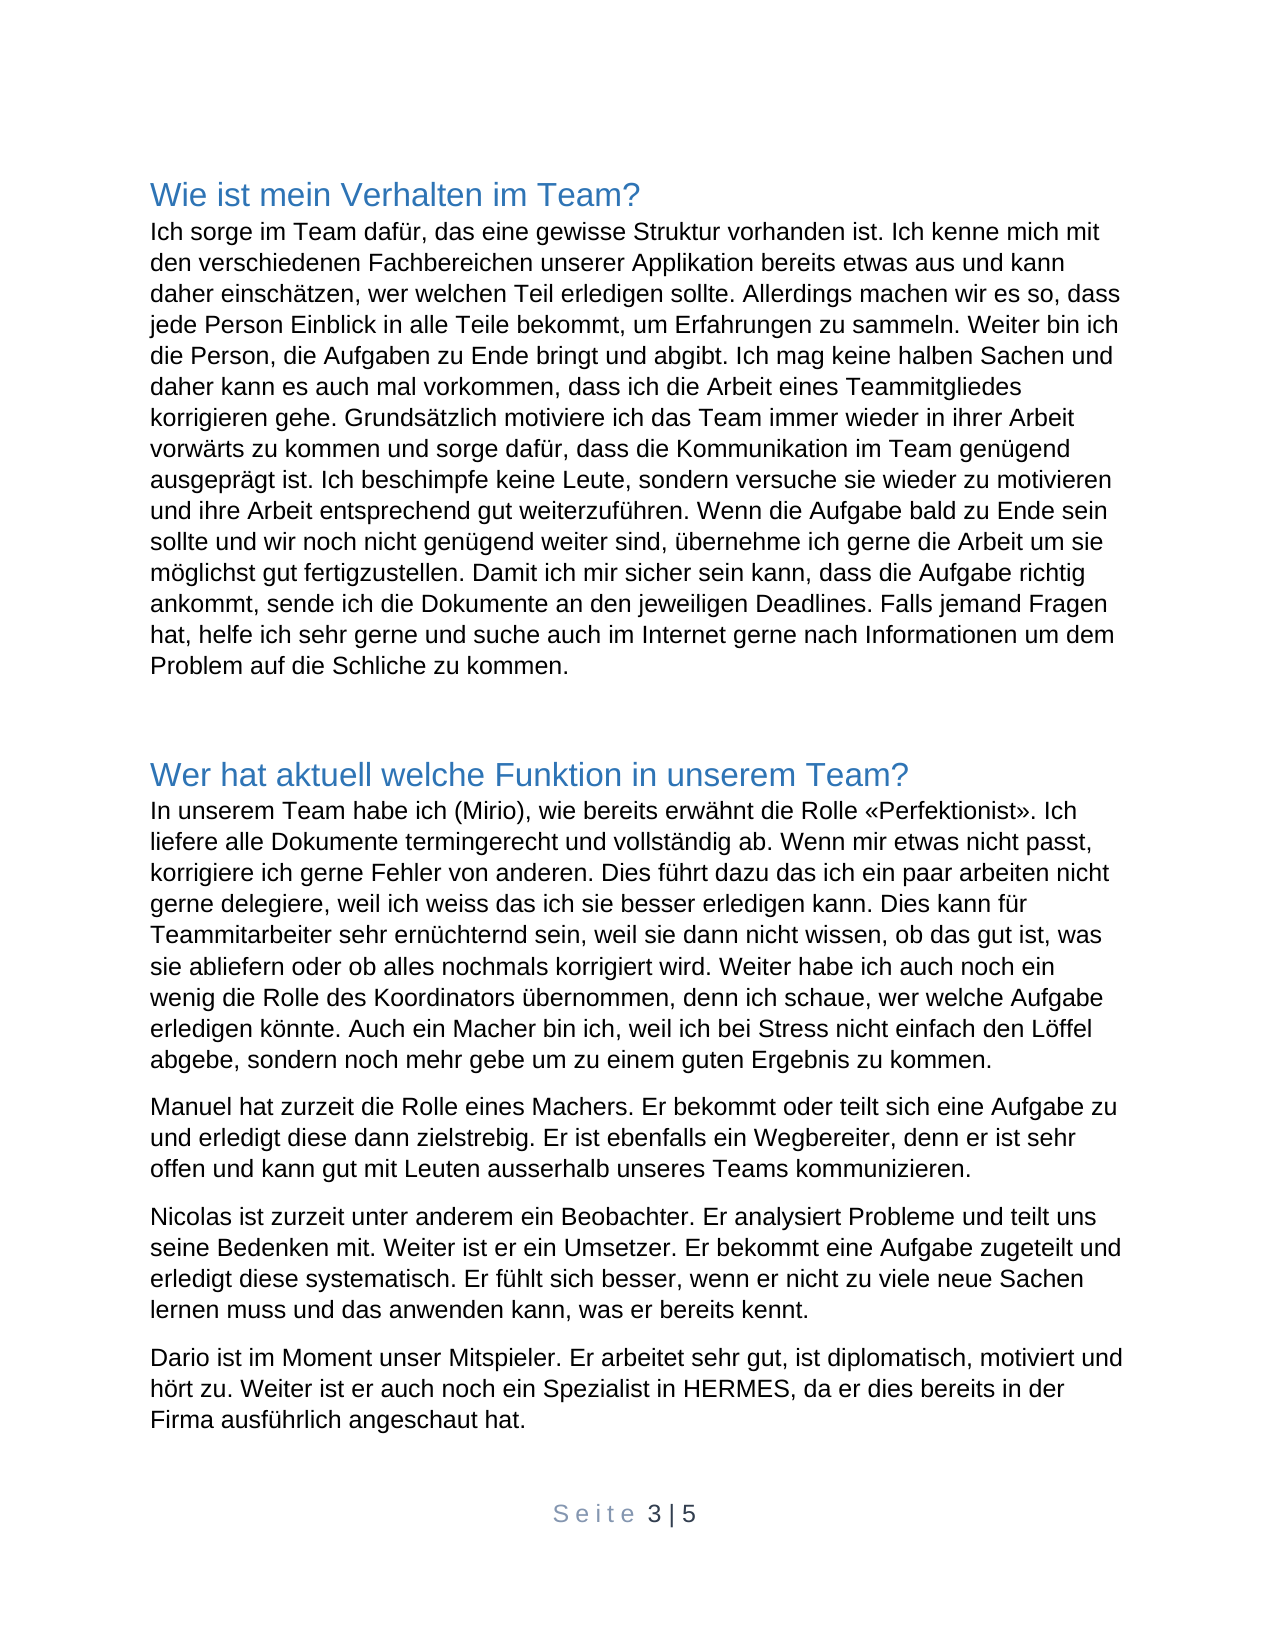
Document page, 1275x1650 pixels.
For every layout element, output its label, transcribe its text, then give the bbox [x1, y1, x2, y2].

text Nicolas ist zurzeit unter anderem ein Beobachter. Er analysiert Probleme und teilt uns seine Bedenken mit. Weiter ist er ein Umsetzer. Er bekommt eine Aufgabe zugeteilt und erledigt diese systematisch. Er fühlt sich besser, wenn er nicht zu viele neue Sachen lernen muss und das anwenden kann, was er bereits kennt. [150, 1202, 1125, 1324]
text In unserem Team habe ich (Mirio), wie bereits erwähnt die Rolle «Perfektionist». Ich liefere alle Dokumente termingerecht und vollständig ab. Wenn mir etwas nicht passt, korrigiere ich gerne Fehler von anderen. Dies führt dazu das ich ein paar arbeiten nicht gerne delegiere, weil ich weiss das ich sie besser erledigen kann. Dies kann für Teammitarbeiter sehr ernüchternd sein, weil sie dann nicht wissen, ob das gut ist, was sie abliefern oder ob alles nochmals korrigiert wird. Weiter habe ich auch noch ein wenig die Rolle des Koordinators übernommen, denn ich schaue, wer welche Aufgabe erledigen könnte. Auch ein Macher bin ich, weil ich bei Stress nicht einfach den Löffel abgebe, sondern noch mehr gebe um zu einem guten Ergebnis zu kommen. [150, 796, 1125, 1073]
text Manuel hat zurzeit die Rolle eines Machers. Er bekommt oder teilt sich eine Aufgabe zu und erledigt diese dann zielstrebig. Er ist ebenfalls ein Wegbereiter, denn er ist sehr offen und kann gut mit Leuten ausserhalb unseres Teams kommunizieren. [150, 1092, 1125, 1183]
subtitle Wie ist mein Verhalten im Team? [150, 175, 1125, 213]
text Dario ist im Moment unser Mitspieler. Er arbeitet sehr gut, ist diplomatisch, motiviert und hört zu. Weiter ist er auch noch ein Spezialist in HERMES, da er dies bereits in der Firma ausführlich angeschaut hat. [150, 1343, 1125, 1434]
subtitle Wer hat aktuell welche Funktion in unserem Team? [150, 755, 1125, 793]
text Ich sorge im Team dafür, das eine gewisse Struktur vorhanden ist. Ich kenne mich mit den verschiedenen Fachbereichen unserer Applikation bereits etwas aus und kann daher einschätzen, wer welchen Teil erledigen sollte. Allerdings machen wir es so, dass jede Person Einblick in alle Teile bekommt, um Erfahrungen zu sammeln. Weiter bin ich die Person, die Aufgaben zu Ende bringt und abgibt. Ich mag keine halben Sachen und daher kann es auch mal vorkommen, dass ich die Arbeit eines Teammitgliedes korrigieren gehe. Grundsätzlich motiviere ich das Team immer wieder in ihrer Arbeit vorwärts zu kommen und sorge dafür, dass die Kommunikation im Team genügend ausgeprägt ist. Ich beschimpfe keine Leute, sondern versuche sie wieder zu motivieren und ihre Arbeit entsprechend gut weiterzuführen. Wenn die Aufgabe bald zu Ende sein sollte und wir noch nicht genügend weiter sind, übernehme ich gerne die Arbeit um sie möglichst gut fertigzustellen. Damit ich mir sicher sein kann, dass die Aufgabe richtig ankommt, sende ich die Dokumente an den jeweiligen Deadlines. Falls jemand Fragen hat, helfe ich sehr gerne und suche auch im Internet gerne nach Informationen um dem Problem auf die Schliche zu kommen. [150, 216, 1125, 680]
